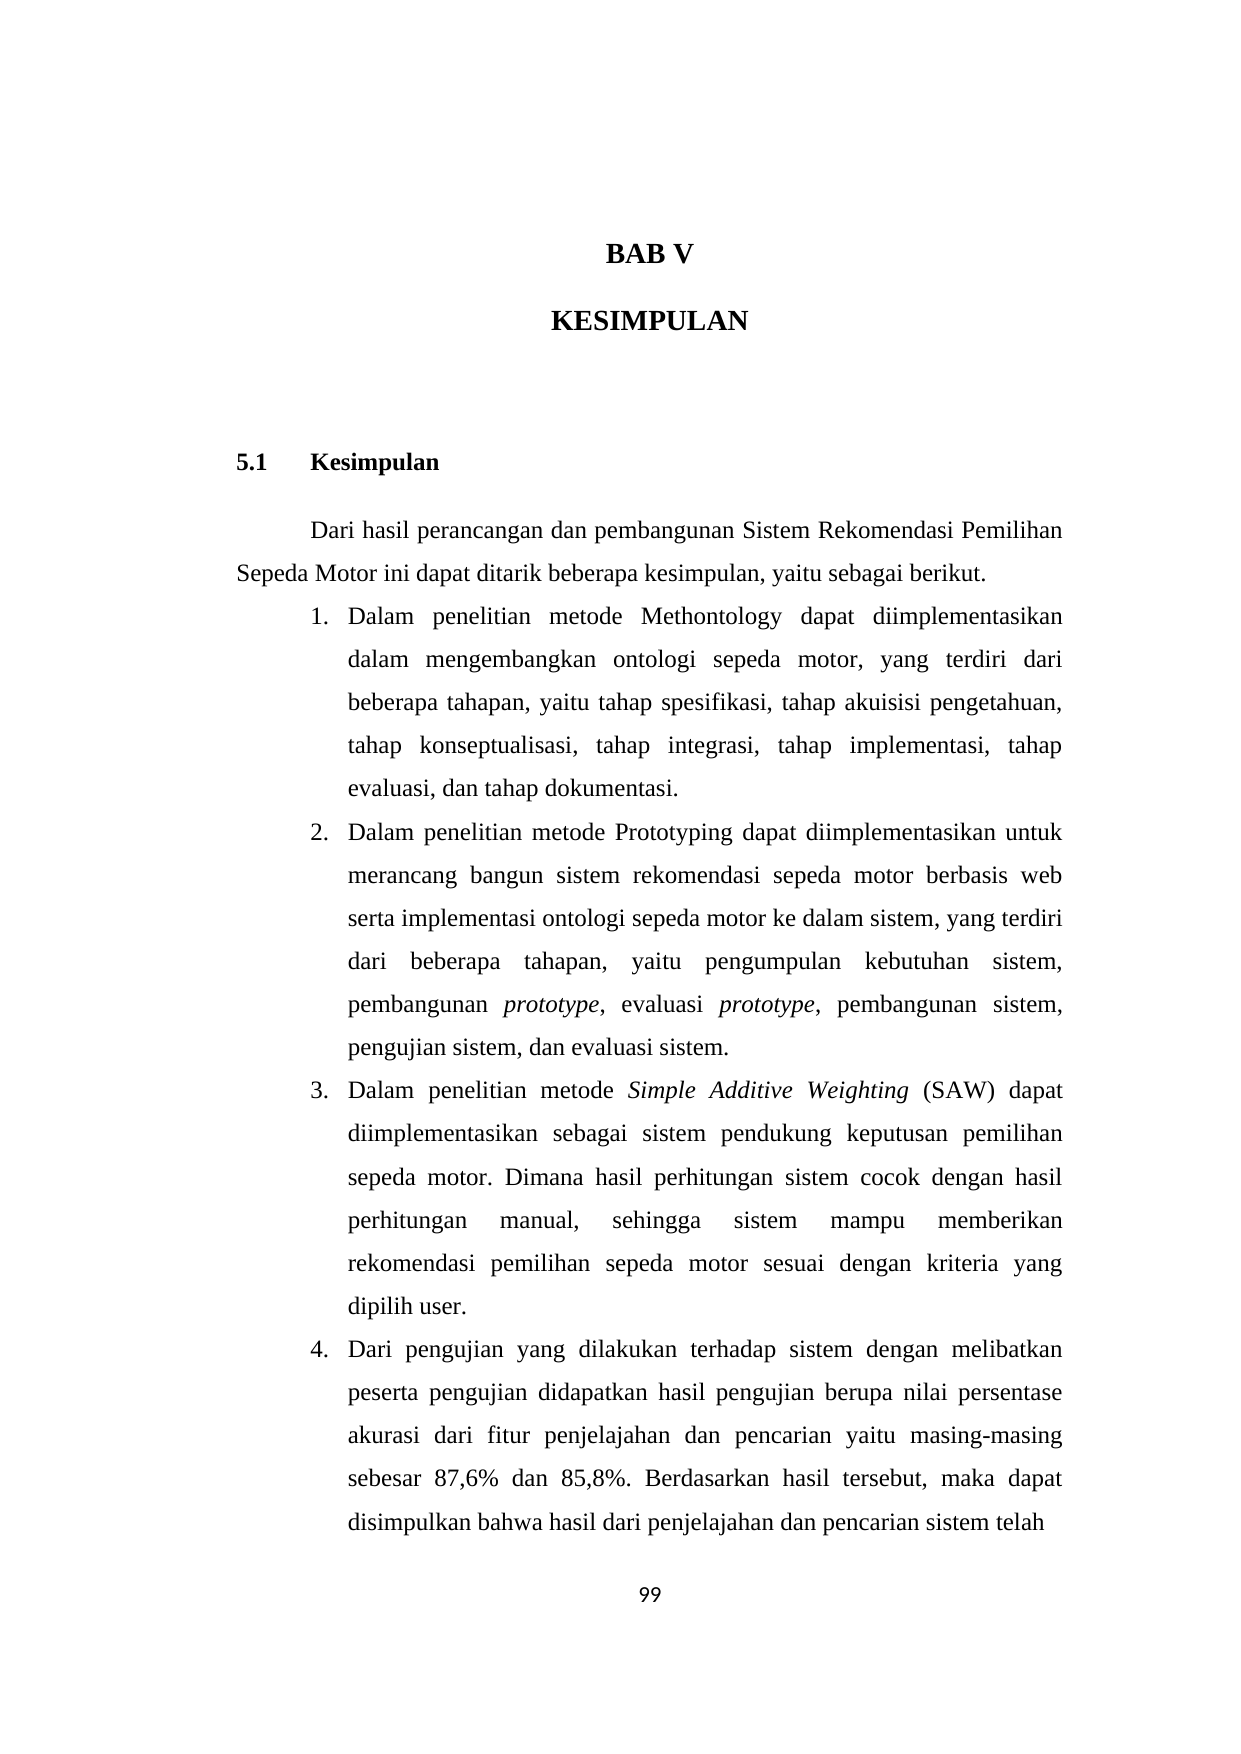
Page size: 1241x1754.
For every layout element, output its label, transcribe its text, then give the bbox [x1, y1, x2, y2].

list Dalam penelitian metode Simple Additive Weighting (SAW) dapat diimplementasikan sebagai sistem pendukung keputusan pemilihan sepeda motor. Dimana hasil perhitungan sistem cocok dengan hasil perhitungan manual, sehingga sistem mampu memberikan rekomendasi pemilihan sepeda motor sesuai dengan kriteria yang dipilih user. [310, 1075, 1063, 1320]
text KESIMPULAN [236, 303, 1063, 337]
list Dari hasil perancangan dan pembangunan Sistem Rekomendasi Pemilihan Sepeda Motor ini dapat ditarik beberapa kesimpulan, yaitu sebagai berikut. [236, 515, 1063, 587]
list Dari pengujian yang dilakukan terhadap sistem dengan melibatkan peserta pengujian didapatkan hasil pengujian berupa nilai persentase akurasi dari fitur penjelajahan dan pencarian yaitu masing-masing sebesar 87,6% dan 85,8%. Berdasarkan hasil tersebut, maka dapat disimpulkan bahwa hasil dari penjelajahan dan pencarian sistem telah [310, 1334, 1063, 1535]
text BAB V [236, 236, 1063, 270]
list Dalam penelitian metode Methontology dapat diimplementasikan dalam mengembangkan ontologi sepeda motor, yang terdiri dari beberapa tahapan, yaitu tahap spesifikasi, tahap akuisisi pengetahuan, tahap konseptualisasi, tahap integrasi, tahap implementasi, tahap evaluasi, dan tahap dokumentasi. [310, 601, 1063, 802]
list Dalam penelitian metode Prototyping dapat diimplementasikan untuk merancang bangun sistem rekomendasi sepeda motor berbasis web serta implementasi ontologi sepeda motor ke dalam sistem, yang terdiri dari beberapa tahapan, yaitu pengumpulan kebutuhan sistem, pembangunan prototype, evaluasi prototype, pembangunan sistem, pengujian sistem, dan evaluasi sistem. [310, 817, 1063, 1061]
text Kesimpulan [236, 447, 1063, 475]
